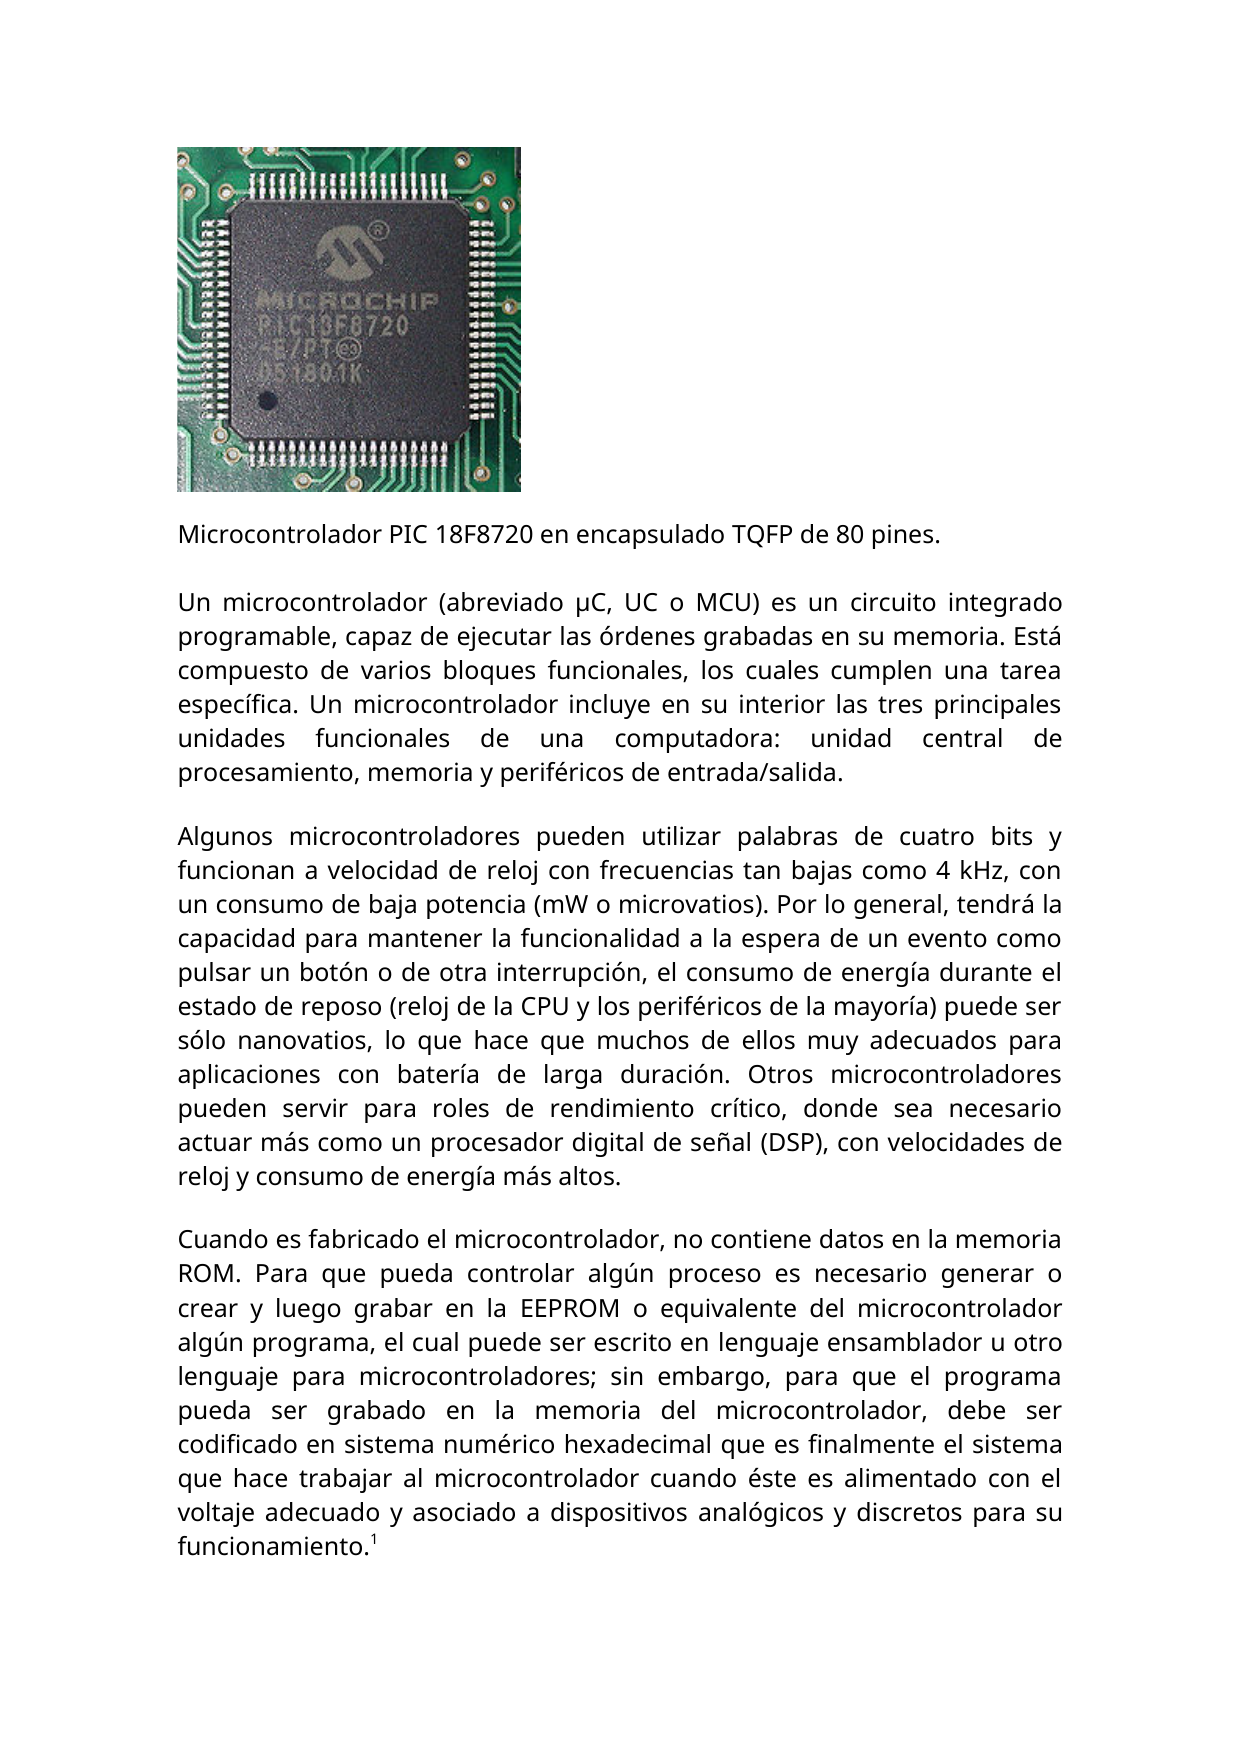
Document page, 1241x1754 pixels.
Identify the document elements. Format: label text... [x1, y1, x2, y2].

picture [177, 147, 521, 492]
text Algunos microcontroladores pueden utilizar palabras de cuatro bits y funcionan a velocidad de reloj con frecuencias tan bajas como 4 kHz, con un consumo de baja potencia (mW o microvatios). Por lo general, tendrá la capacidad para mantener la funcionalidad a la espera de un evento como pulsar un botón o de otra interrupción, el consumo de energía durante el estado de reposo (reloj de la CPU y los periféricos de la mayoría) puede ser sólo nanovatios, lo que hace que muchos de ellos muy adecuados para aplicaciones con batería de larga duración. Otros microcontroladores pueden servir para roles de rendimiento crítico, donde sea necesario actuar más como un procesador digital de señal (DSP), con velocidades de reloj y consumo de energía más altos. [177, 818, 1063, 1193]
text Microcontrolador PIC 18F8720 en encapsulado TQFP de 80 pines. [177, 516, 1063, 550]
text Cuando es fabricado el microcontrolador, no contiene datos en la memoria ROM. Para que pueda controlar algún proceso es necesario generar o crear y luego grabar en la EEPROM o equivalente del microcontrolador algún programa, el cual puede ser escrito en lenguaje ensamblador u otro lenguaje para microcontroladores; sin embargo, para que el programa pueda ser grabado en la memoria del microcontrolador, debe ser codificado en sistema numérico hexadecimal que es finalmente el sistema que hace trabajar al microcontrolador cuando éste es alimentado con el voltaje adecuado y asociado a dispositivos analógicos y discretos para su funcionamiento.1 [177, 1222, 1063, 1563]
text Un microcontrolador (abreviado μC, UC o MCU) es un circuito integrado programable, capaz de ejecutar las órdenes grabadas en su memoria. Está compuesto de varios bloques funcionales, los cuales cumplen una tarea específica. Un microcontrolador incluye en su interior las tres principales unidades funcionales de una computadora: unidad central de procesamiento, memoria y periféricos de entrada/salida. [177, 585, 1063, 789]
